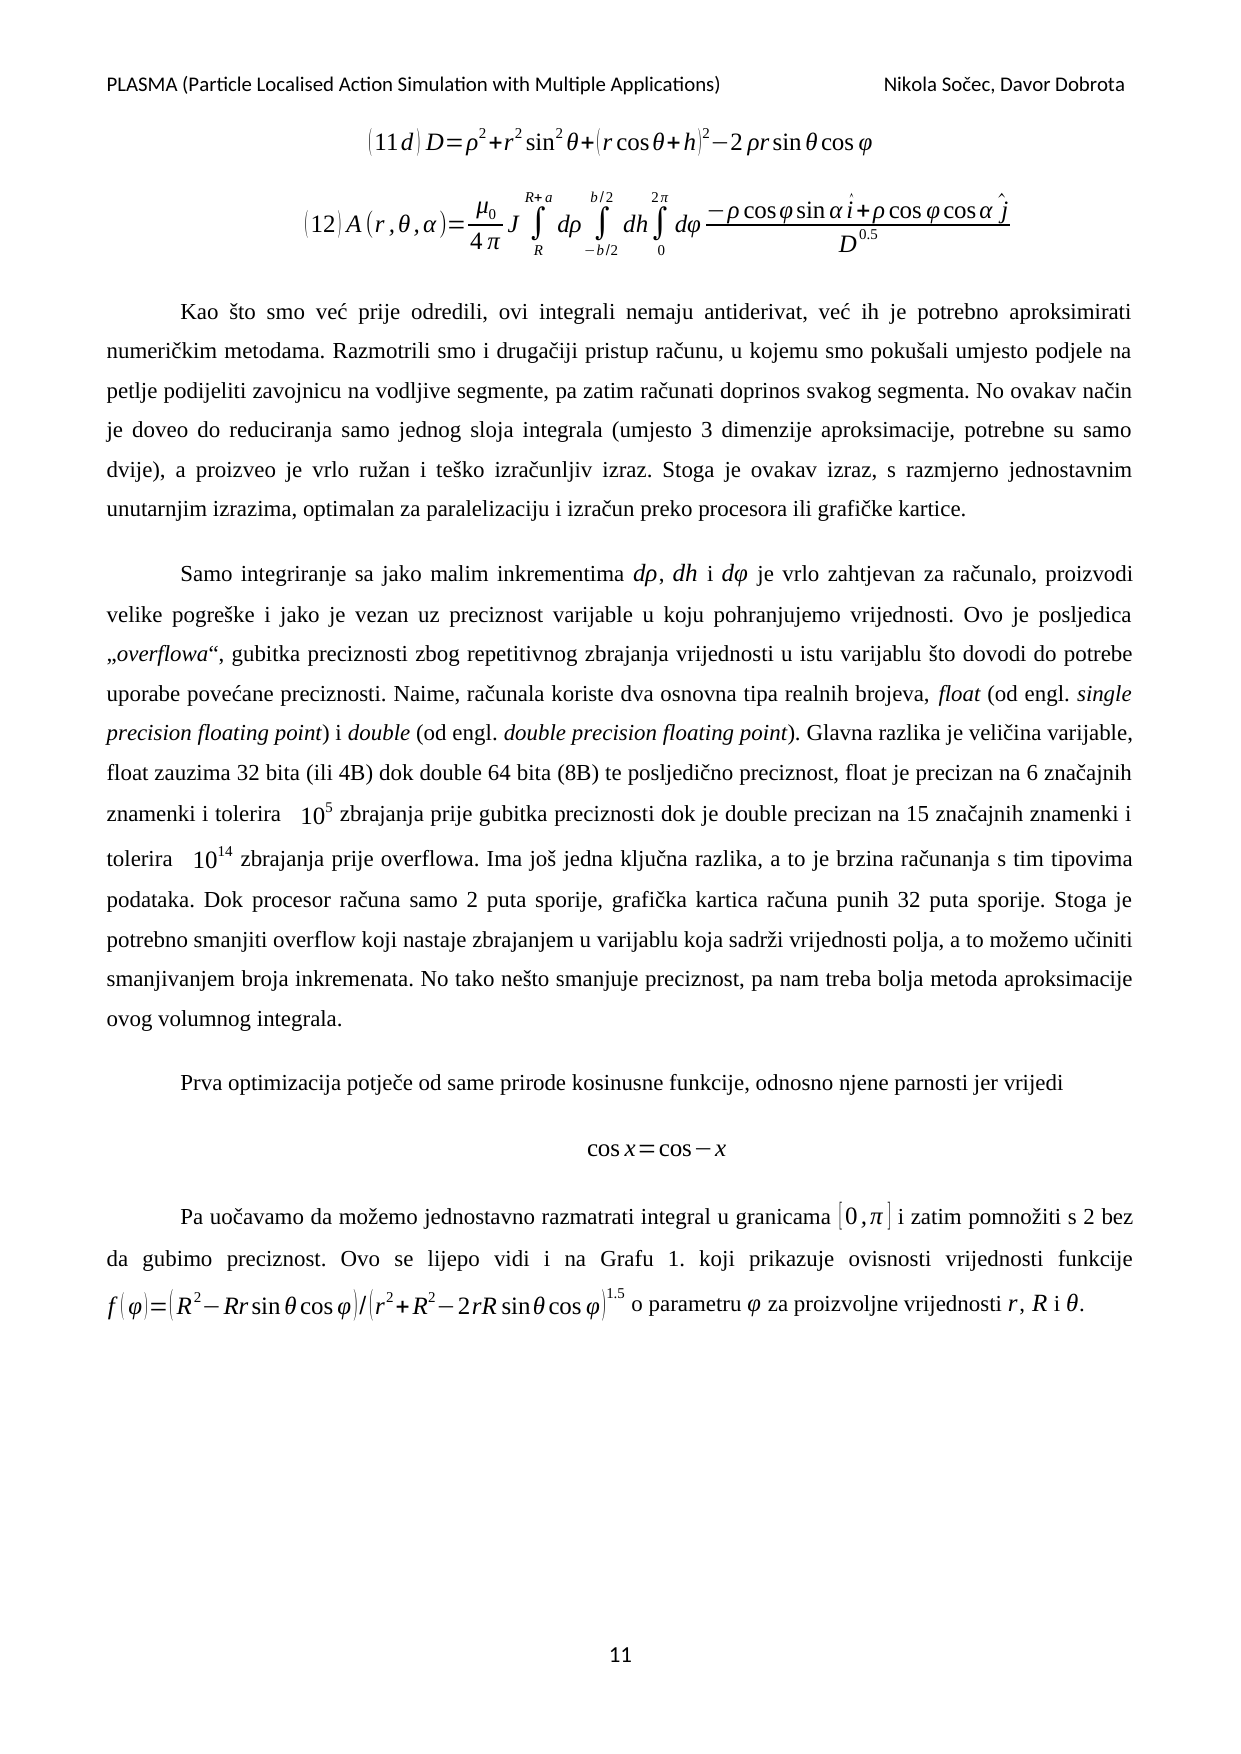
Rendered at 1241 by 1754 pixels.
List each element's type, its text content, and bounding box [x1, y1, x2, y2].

text Kao što smo već prije odredili, ovi integrali nemaju antiderivat, već ih je potrebno aproksimirati numeričkim metodama. Razmotrili smo i drugačiji pristup računu, u kojemu smo pokušali umjesto podjele na petlje podijeliti zavojnicu na vodljive segmente, pa zatim računati doprinos svakog segmenta. No ovakav način je doveo do reduciranja samo jednog sloja integrala (umjesto 3 dimenzije aproksimacije, potrebne su samo dvije), a proizveo je vrlo ružan i teško izračunljiv izraz. Stoga je ovakav izraz, s razmjerno jednostavnim unutarnjim izrazima, optimalan za paralelizaciju i izračun preko procesora ili grafičke kartice. [106, 298, 1134, 522]
text Pa uočavamo da možemo jednostavno razmatrati integral u granicama i zatim pomnožiti s 2 bez da gubimo preciznost. Ovo se lijepo vidi i na Grafu 1. koji prikazuje ovisnosti vrijednosti funkcije o parametru za proizvoljne vrijednosti , i . [106, 1201, 1134, 1322]
text Prva optimizacija potječe od same prirode kosinusne funkcije, odnosno njene parnosti jer vrijedi [106, 1069, 1134, 1096]
text Samo integriranje sa jako malim inkrementima , i je vrlo zahtjevan za računalo, proizvodi velike pogreške i jako je vezan uz preciznost varijable u koju pohranjujemo vrijednosti. Ovo je posljedica „overflowa“, gubitka preciznosti zbog repetitivnog zbrajanja vrijednosti u istu varijablu što dovodi do potrebe uporabe povećane preciznosti. Naime, računala koriste dva osnovna tipa realnih brojeva, float (od engl. single precision floating point) i double (od engl. double precision floating point). Glavna razlika je veličina varijable, float zauzima 32 bita (ili 4B) dok double 64 bita (8B) te posljedično preciznost, float je precizan na 6 značajnih znamenki i tolerira zbrajanja prije gubitka preciznosti dok je double precizan na 15 značajnih znamenki i tolerira zbrajanja prije overflowa. Ima još jedna ključna razlika, a to je brzina računanja s tim tipovima podataka. Dok procesor računa samo 2 puta sporije, grafička kartica računa punih 32 puta sporije. Stoga je potrebno smanjiti overflow koji nastaje zbrajanjem u varijablu koja sadrži vrijednosti polja, a to možemo učiniti smanjivanjem broja inkremenata. No tako nešto smanjuje preciznost, pa nam treba bolja metoda aproksimacije ovog volumnog integrala. [106, 560, 1134, 1031]
